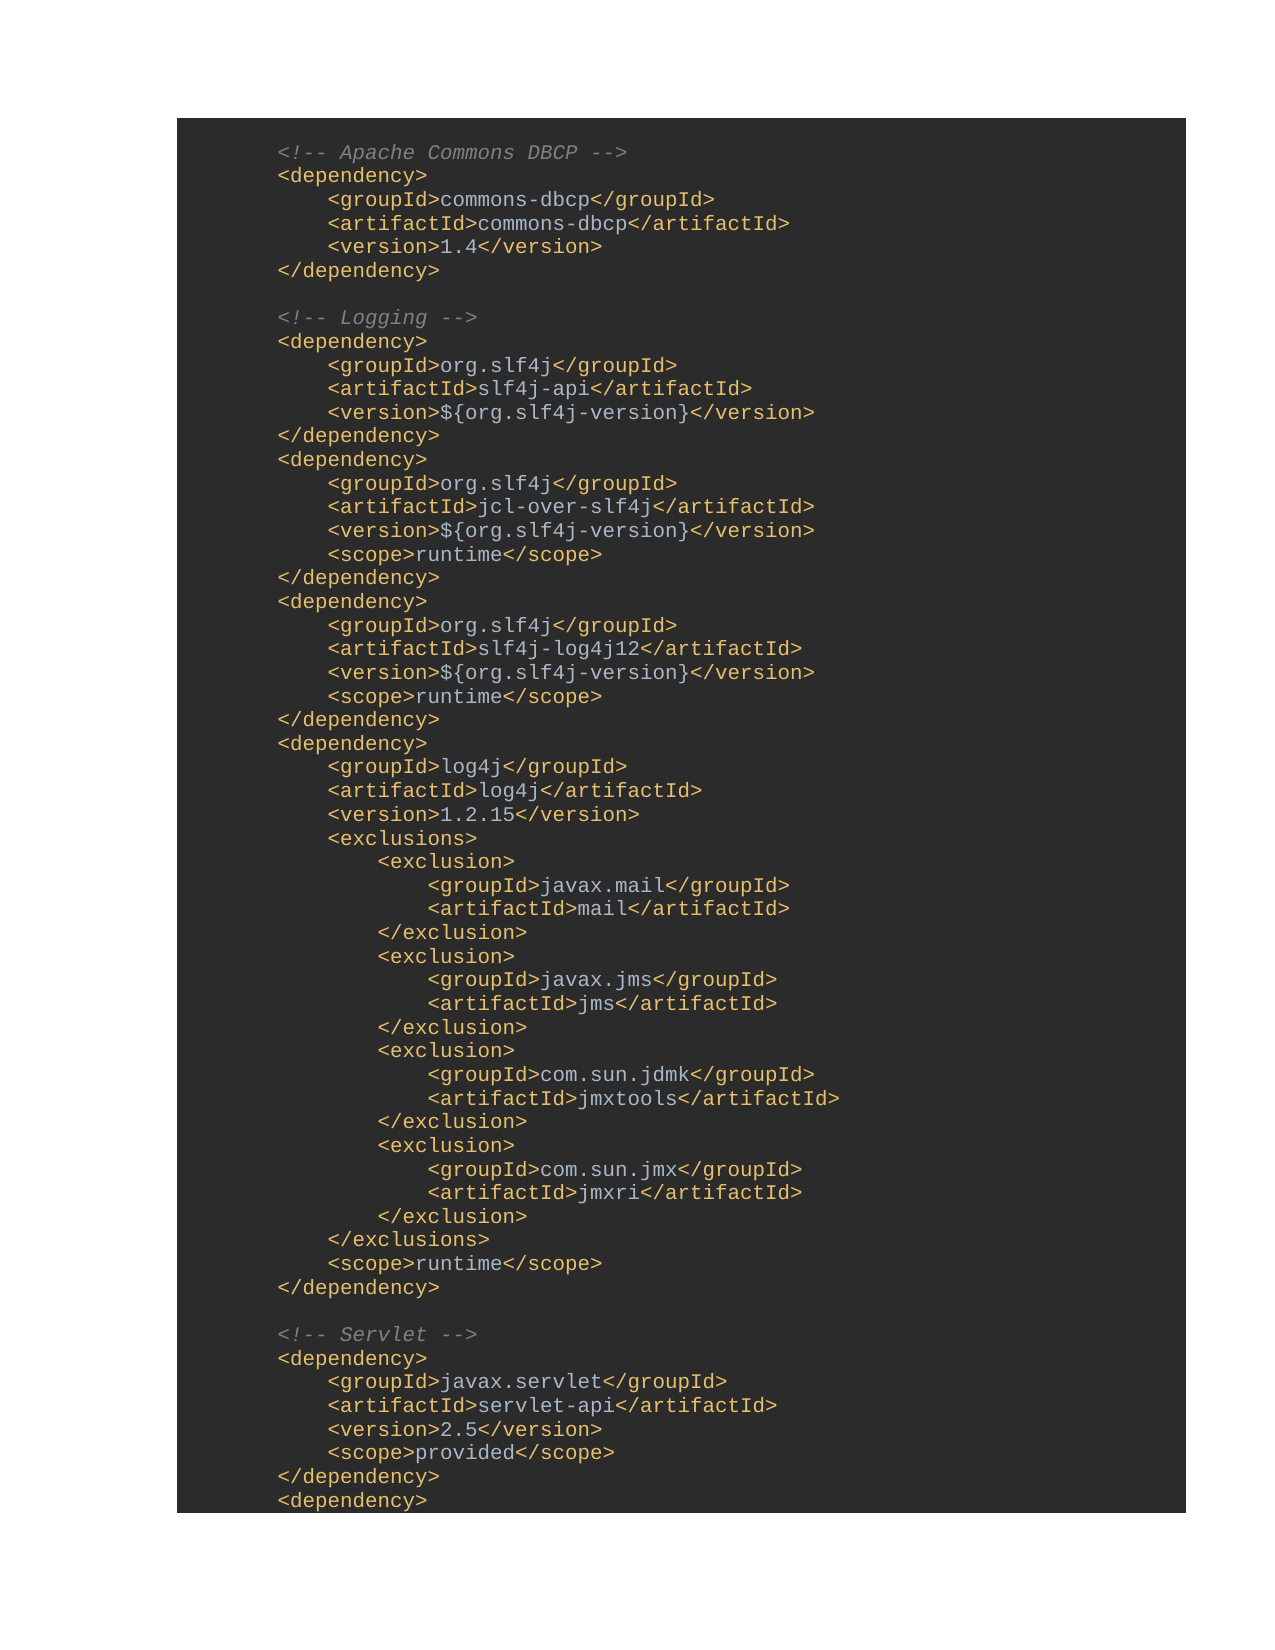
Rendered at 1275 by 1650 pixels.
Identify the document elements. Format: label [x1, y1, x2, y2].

text [177, 118, 1186, 1513]
